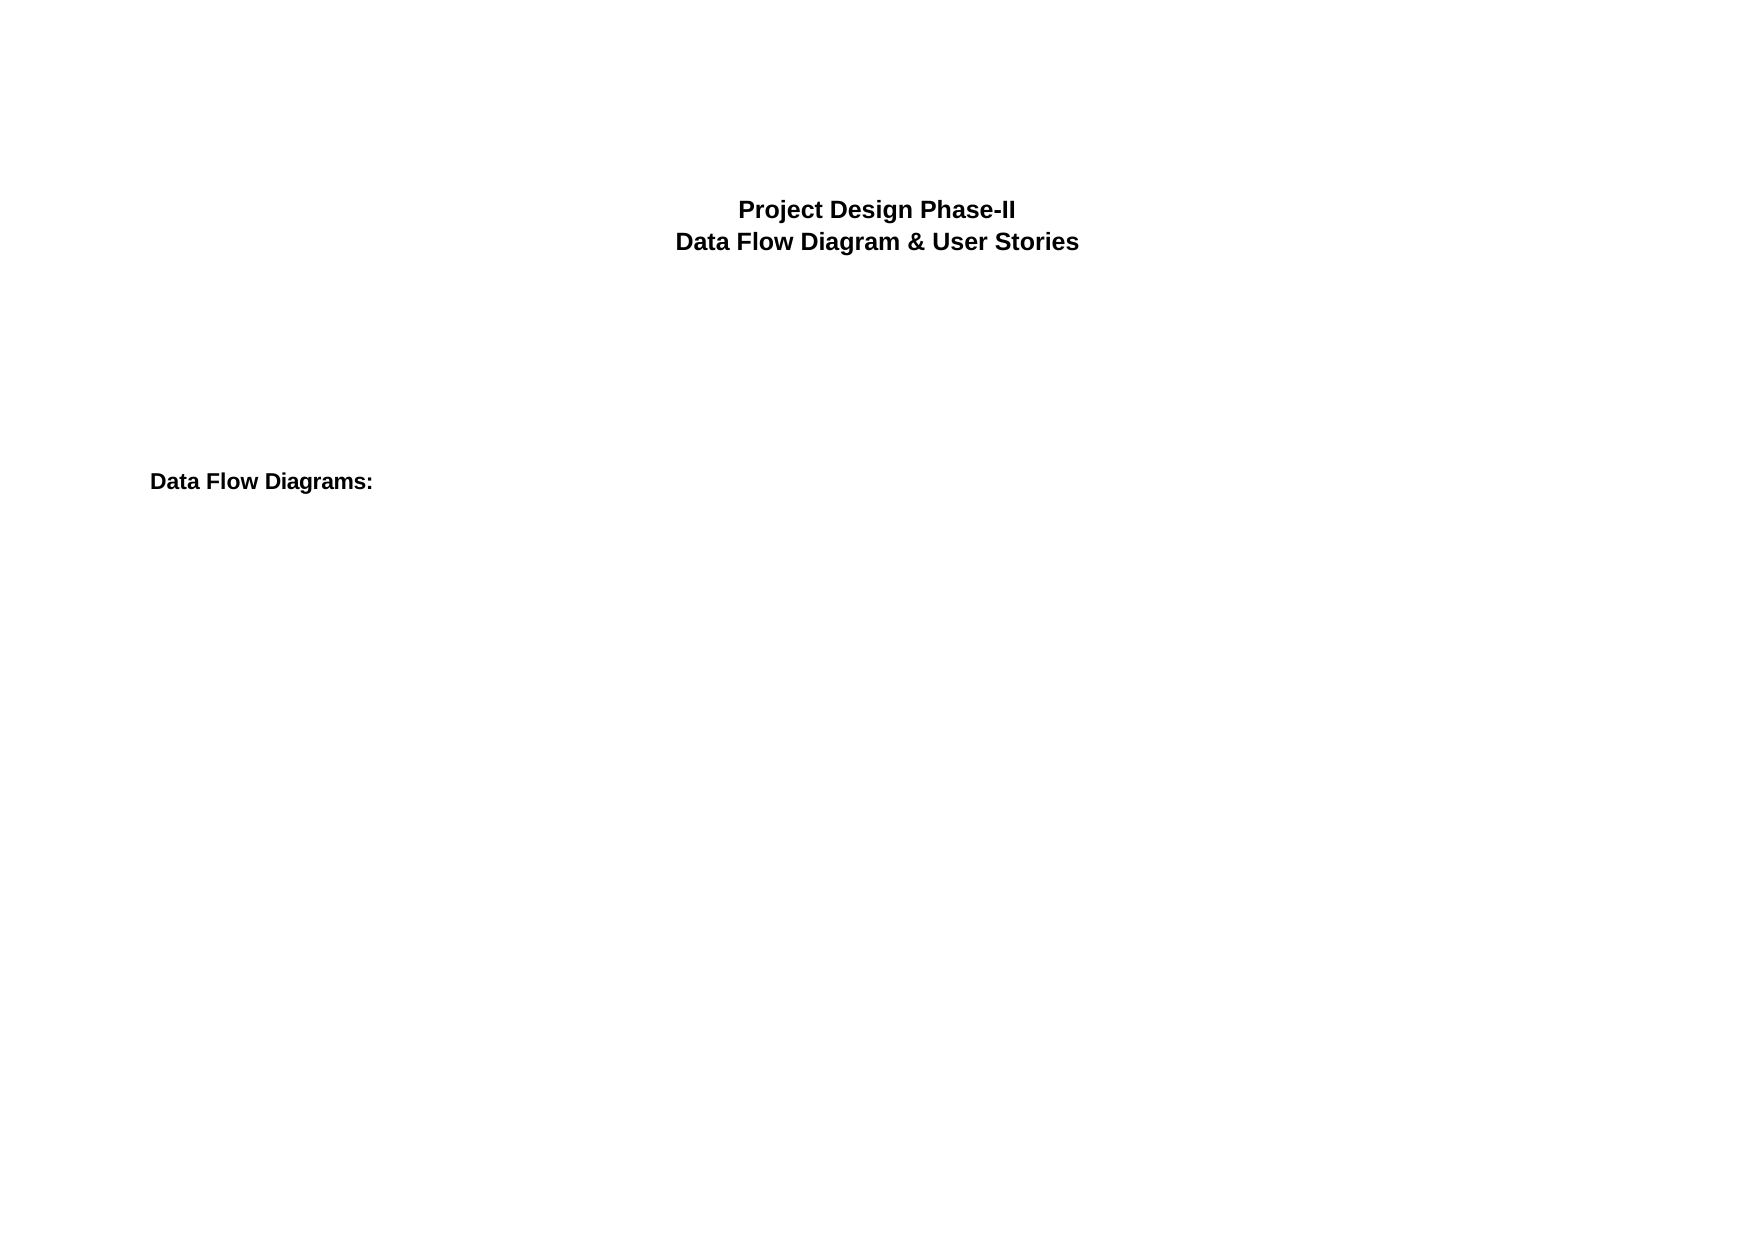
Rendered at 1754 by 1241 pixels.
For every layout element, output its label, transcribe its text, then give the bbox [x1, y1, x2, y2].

text Data Flow Diagrams: [150, 468, 376, 494]
title Data Flow Diagram & User Stories [673, 226, 1082, 255]
title Project Design Phase-II [672, 196, 1082, 224]
